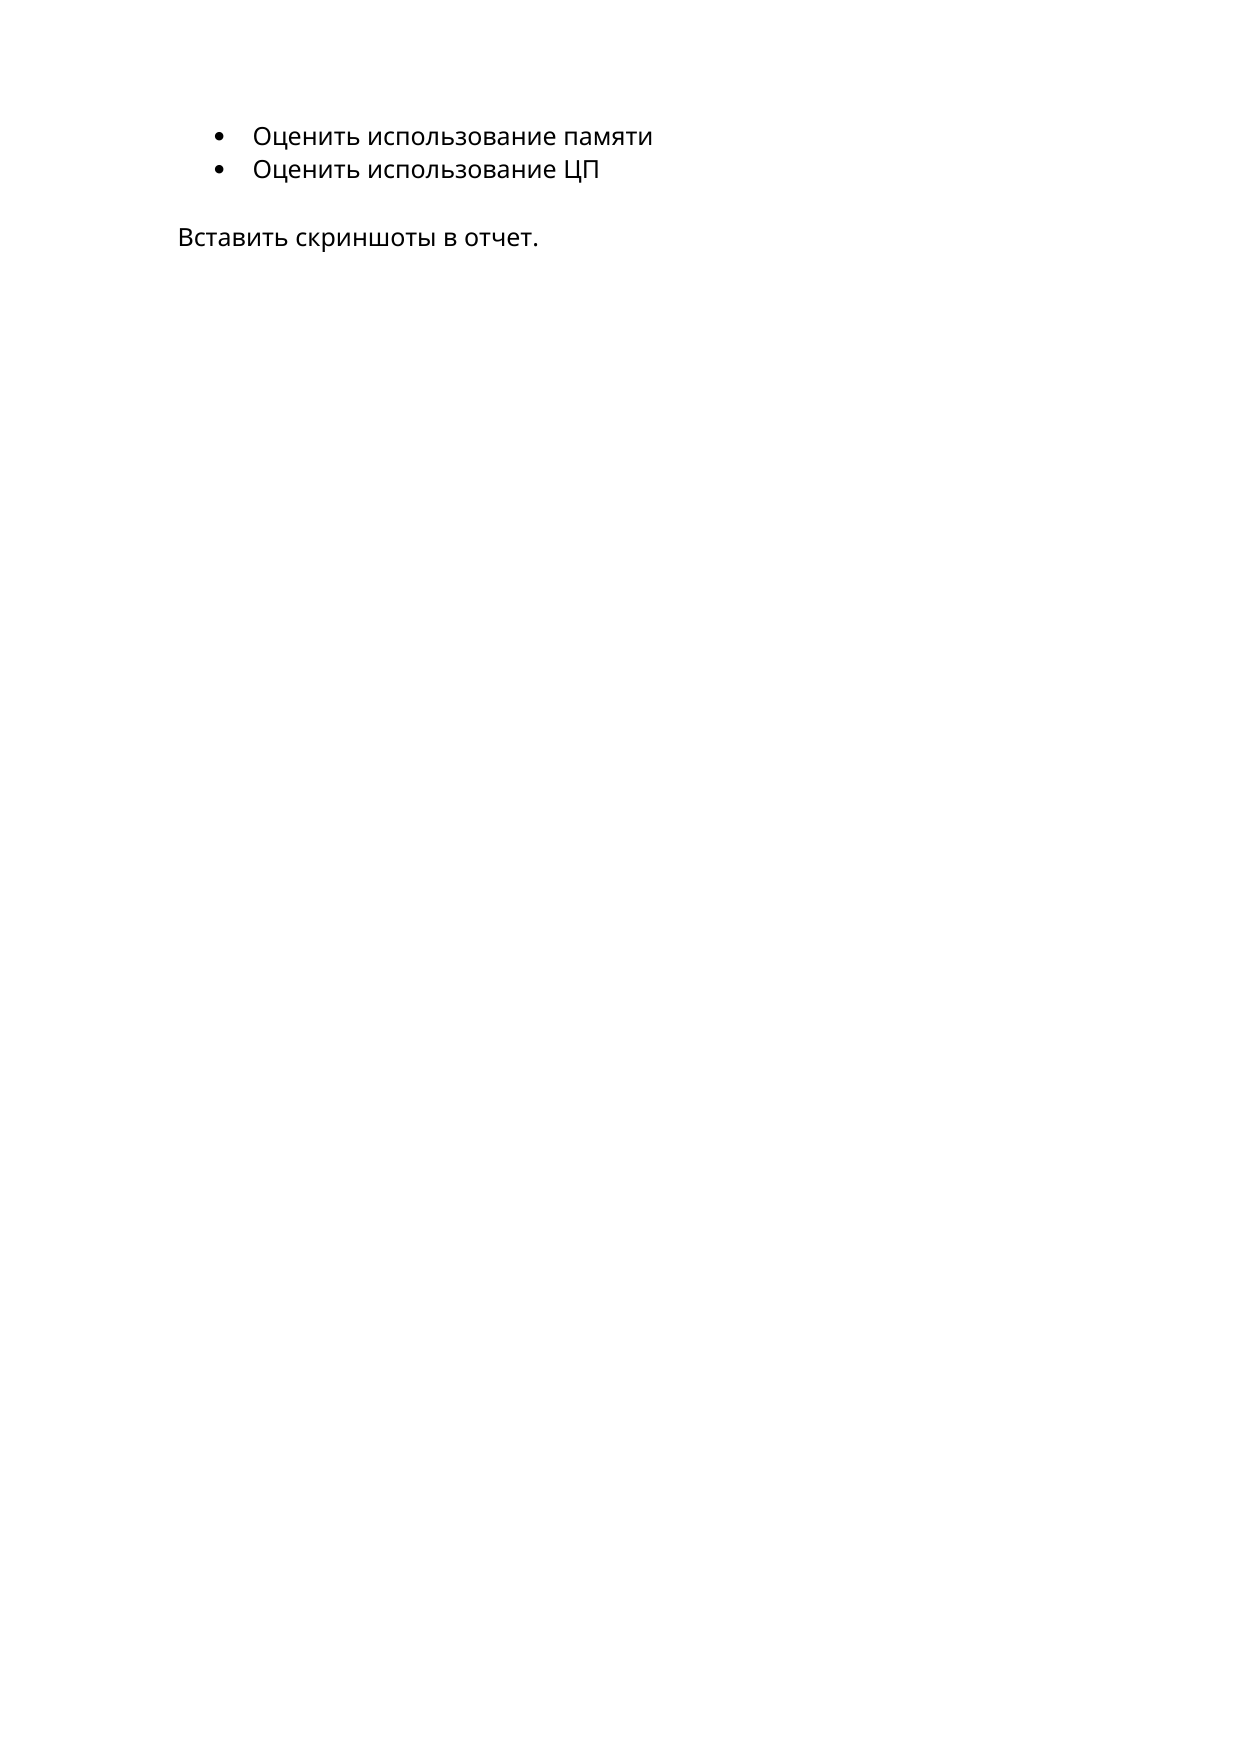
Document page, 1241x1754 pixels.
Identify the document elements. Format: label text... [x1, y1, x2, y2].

list Оценить использование ЦП [215, 152, 1152, 186]
list Оценить использование памяти [215, 118, 1152, 152]
text Вставить скриншоты в отчет. [177, 220, 1152, 254]
